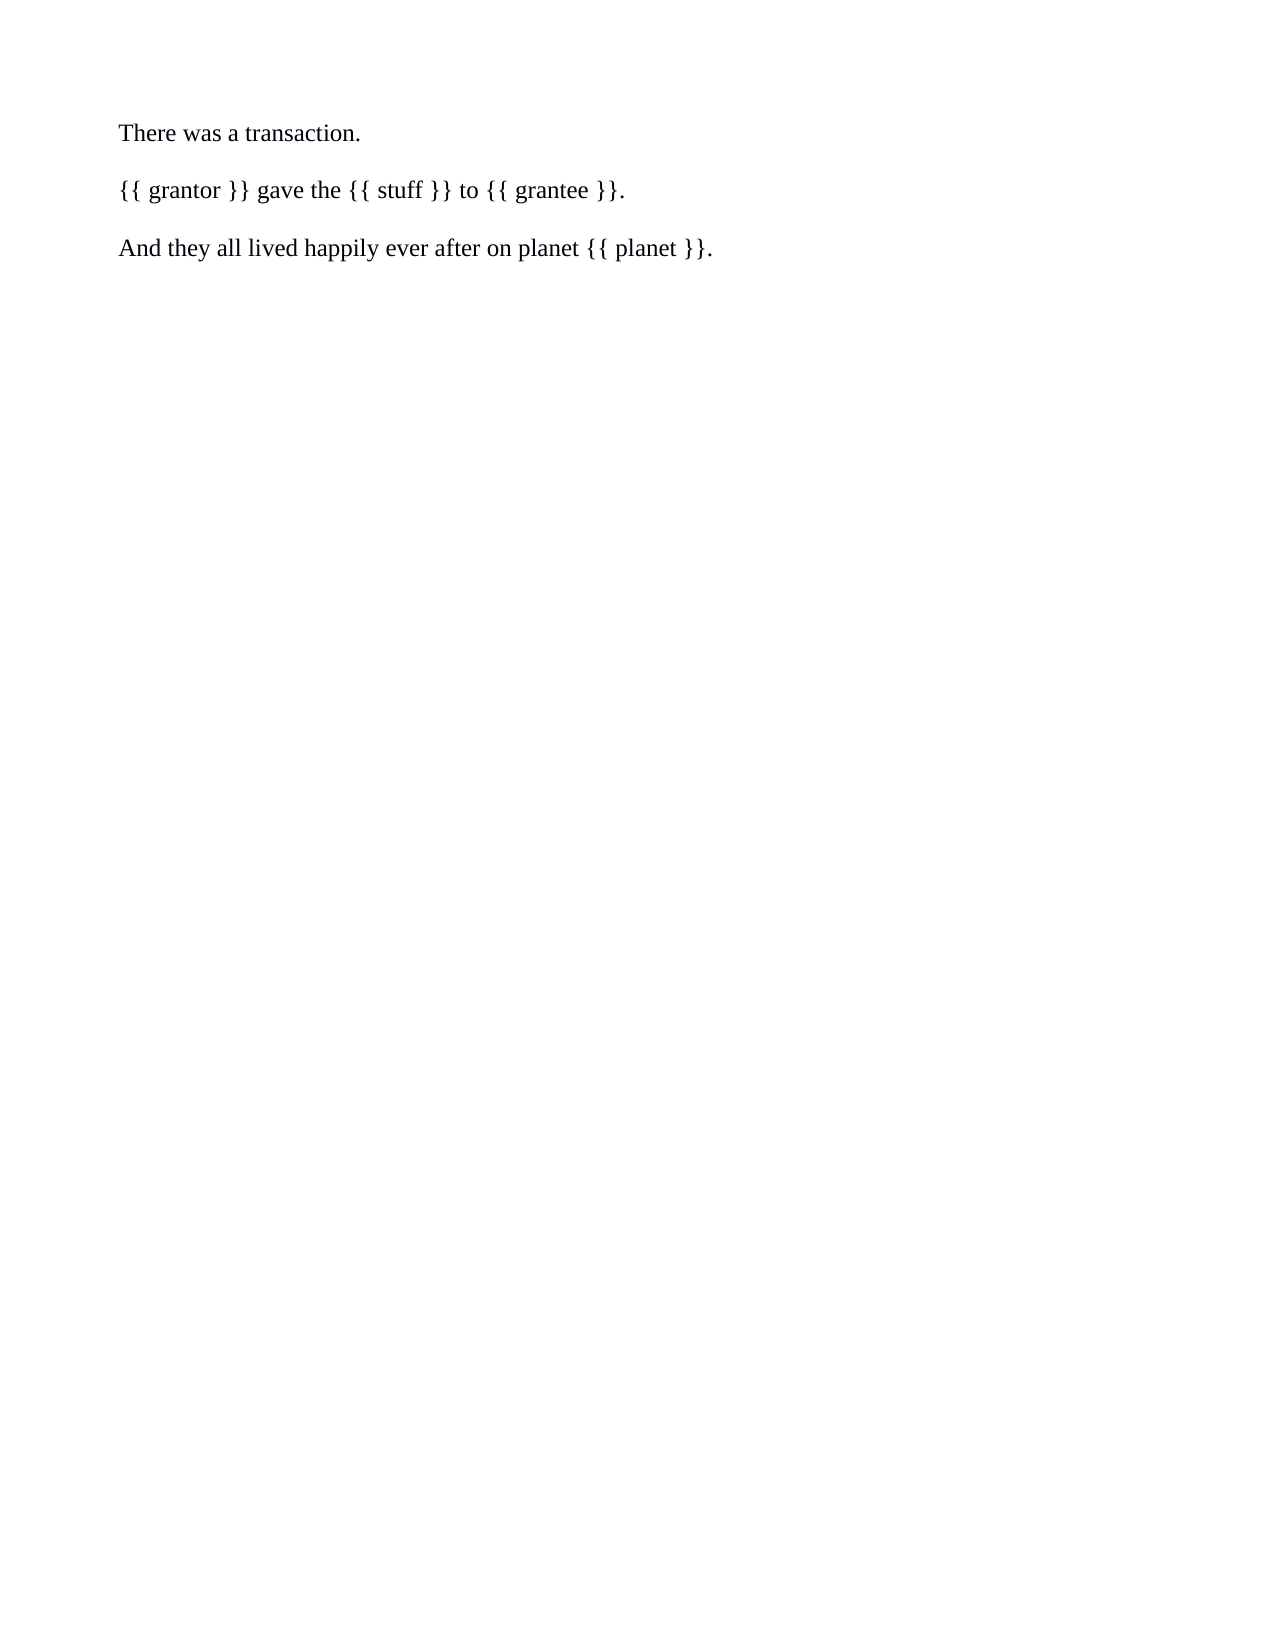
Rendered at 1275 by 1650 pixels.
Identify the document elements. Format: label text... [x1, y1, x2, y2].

text There was a transaction. [118, 118, 1157, 147]
text And they all lived happily ever after on planet {{ planet }}. [118, 233, 1157, 262]
text {{ grantor }} gave the {{ stuff }} to {{ grantee }}. [118, 176, 1157, 204]
